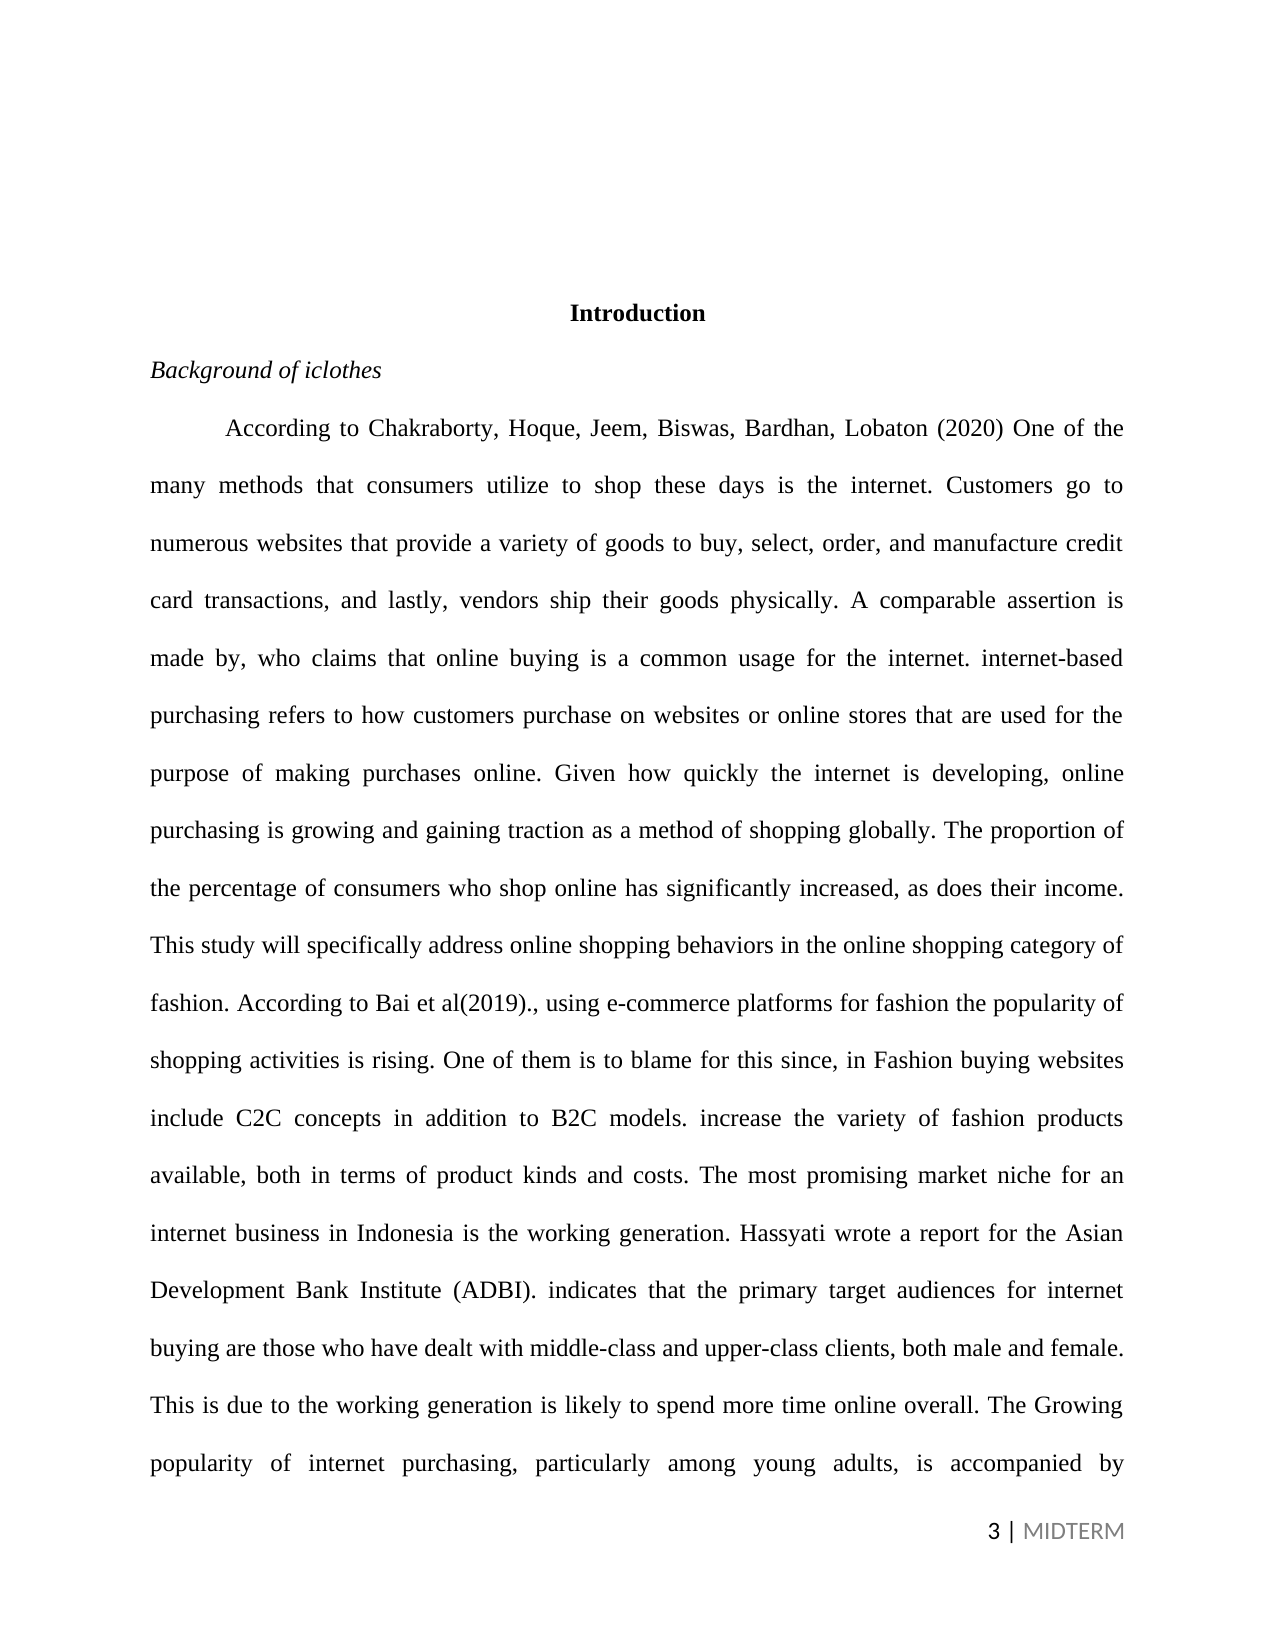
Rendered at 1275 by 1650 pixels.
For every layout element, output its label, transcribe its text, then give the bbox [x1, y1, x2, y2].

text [150, 413, 1125, 1477]
text Background of iclothes [150, 356, 1125, 384]
text Introduction [150, 298, 1125, 327]
